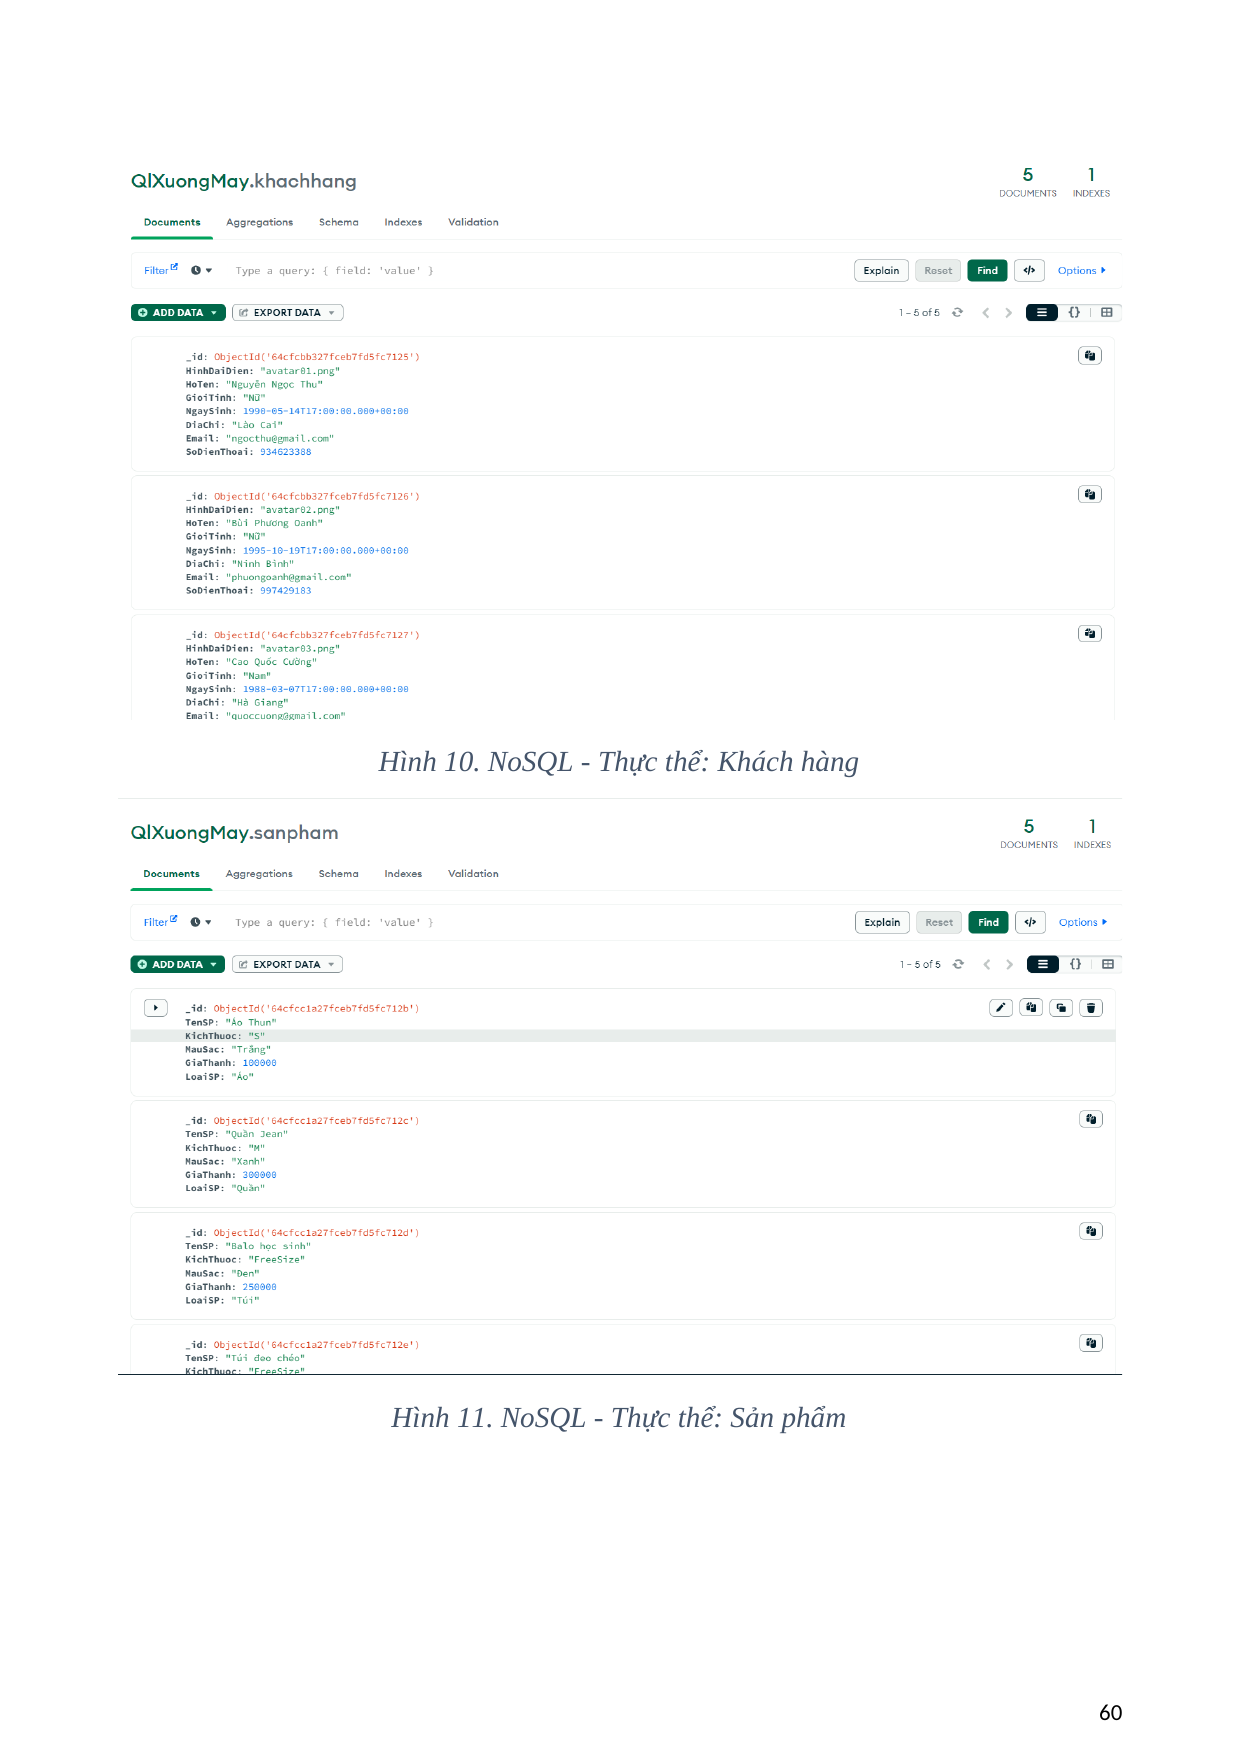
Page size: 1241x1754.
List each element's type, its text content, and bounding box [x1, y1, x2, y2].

text Hình 11. NoSQL - Thực thể: Sản phẩm [118, 1400, 1122, 1433]
picture [118, 798, 1123, 1375]
text Hình 10. NoSQL - Thực thể: Khách hàng [118, 744, 1122, 778]
picture [118, 147, 1123, 720]
